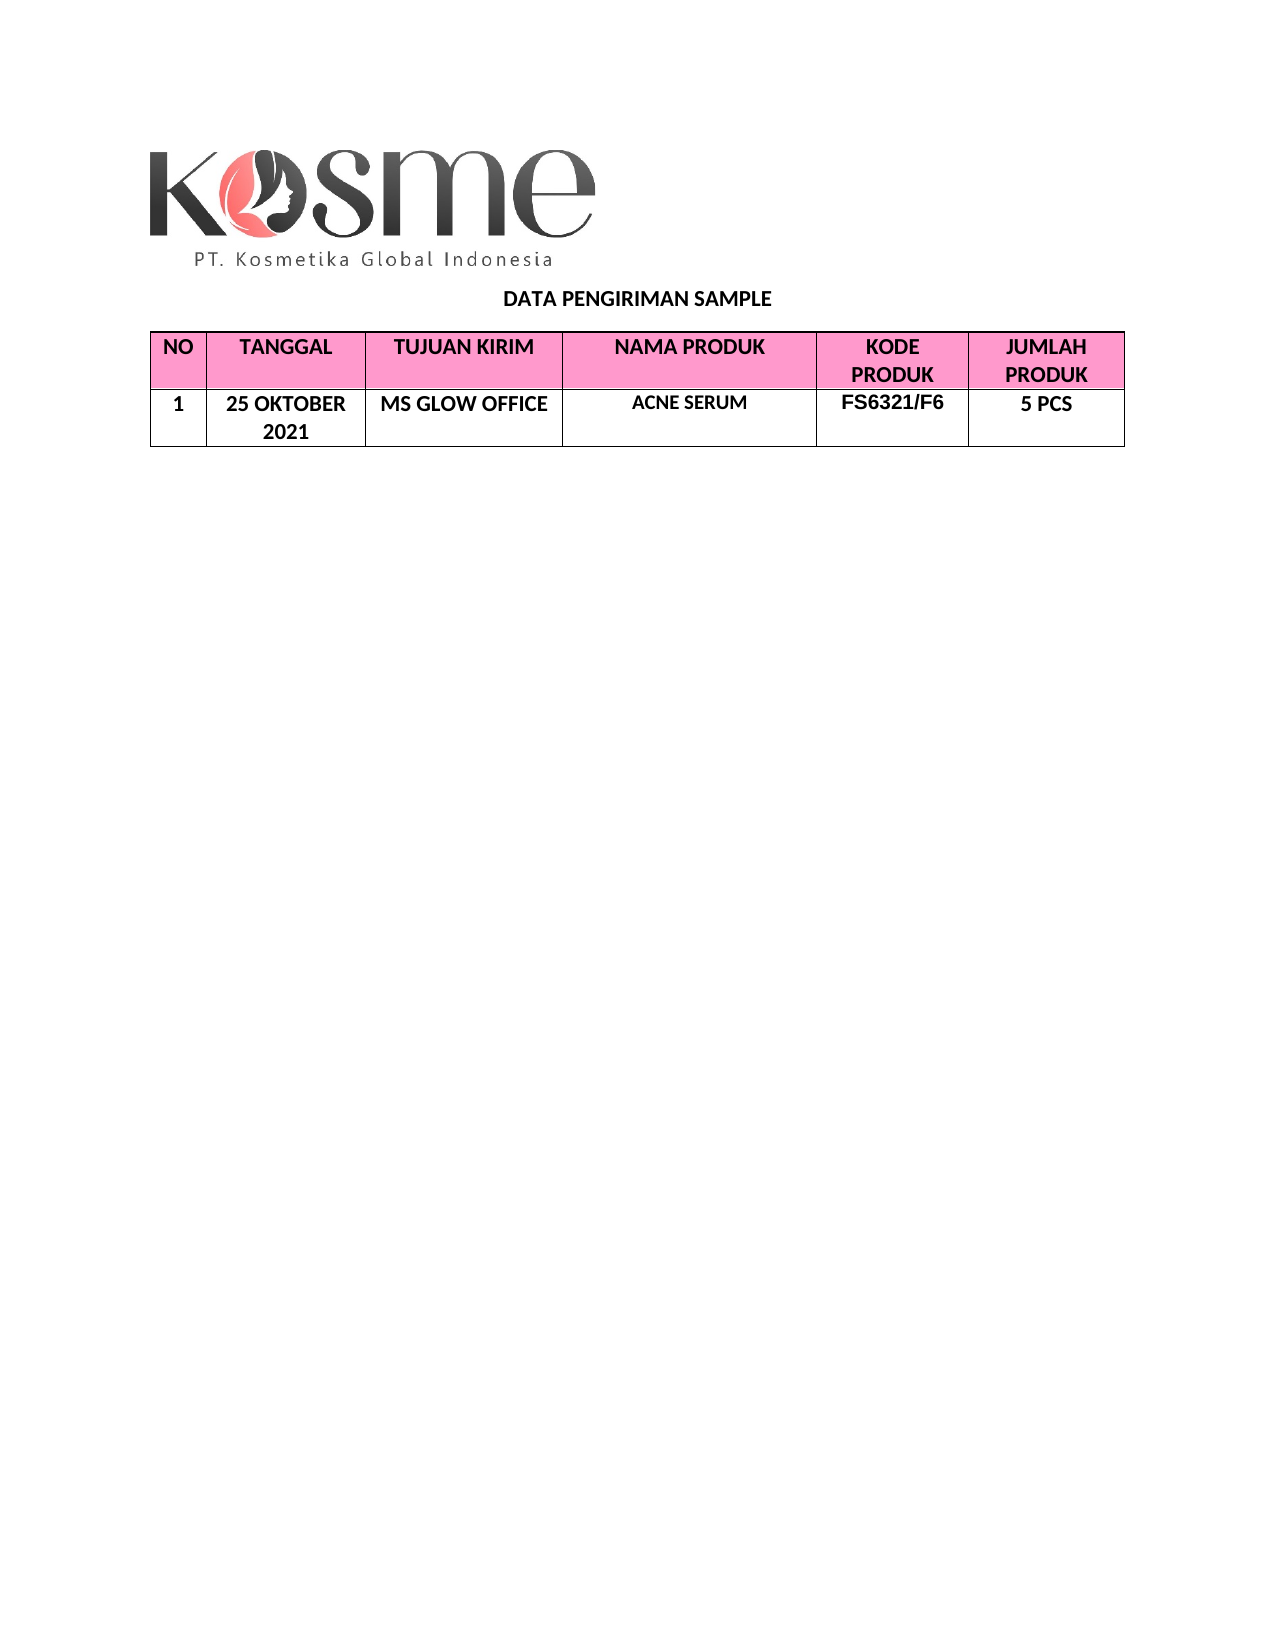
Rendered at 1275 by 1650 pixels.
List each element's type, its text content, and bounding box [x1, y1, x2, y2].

table_cell MS GLOW OFFICE [366, 390, 562, 446]
table_cell 5 PCS [969, 390, 1124, 446]
table_header TANGGAL [207, 333, 365, 388]
picture [150, 150, 596, 266]
table_header TUJUAN KIRIM [366, 333, 562, 388]
table_cell FS6321/F6 [817, 390, 968, 446]
table_header NO [151, 333, 206, 388]
table_header KODE PRODUK [817, 333, 968, 388]
table_cell 1 [151, 390, 206, 446]
table_cell ACNE SERUM [563, 390, 816, 446]
table_header JUMLAH PRODUK [969, 333, 1124, 388]
table_header NAMA PRODUK [563, 333, 816, 388]
table_cell 25 OKTOBER 2021 [207, 390, 365, 446]
text DATA PENGIRIMAN SAMPLE [150, 284, 1125, 312]
